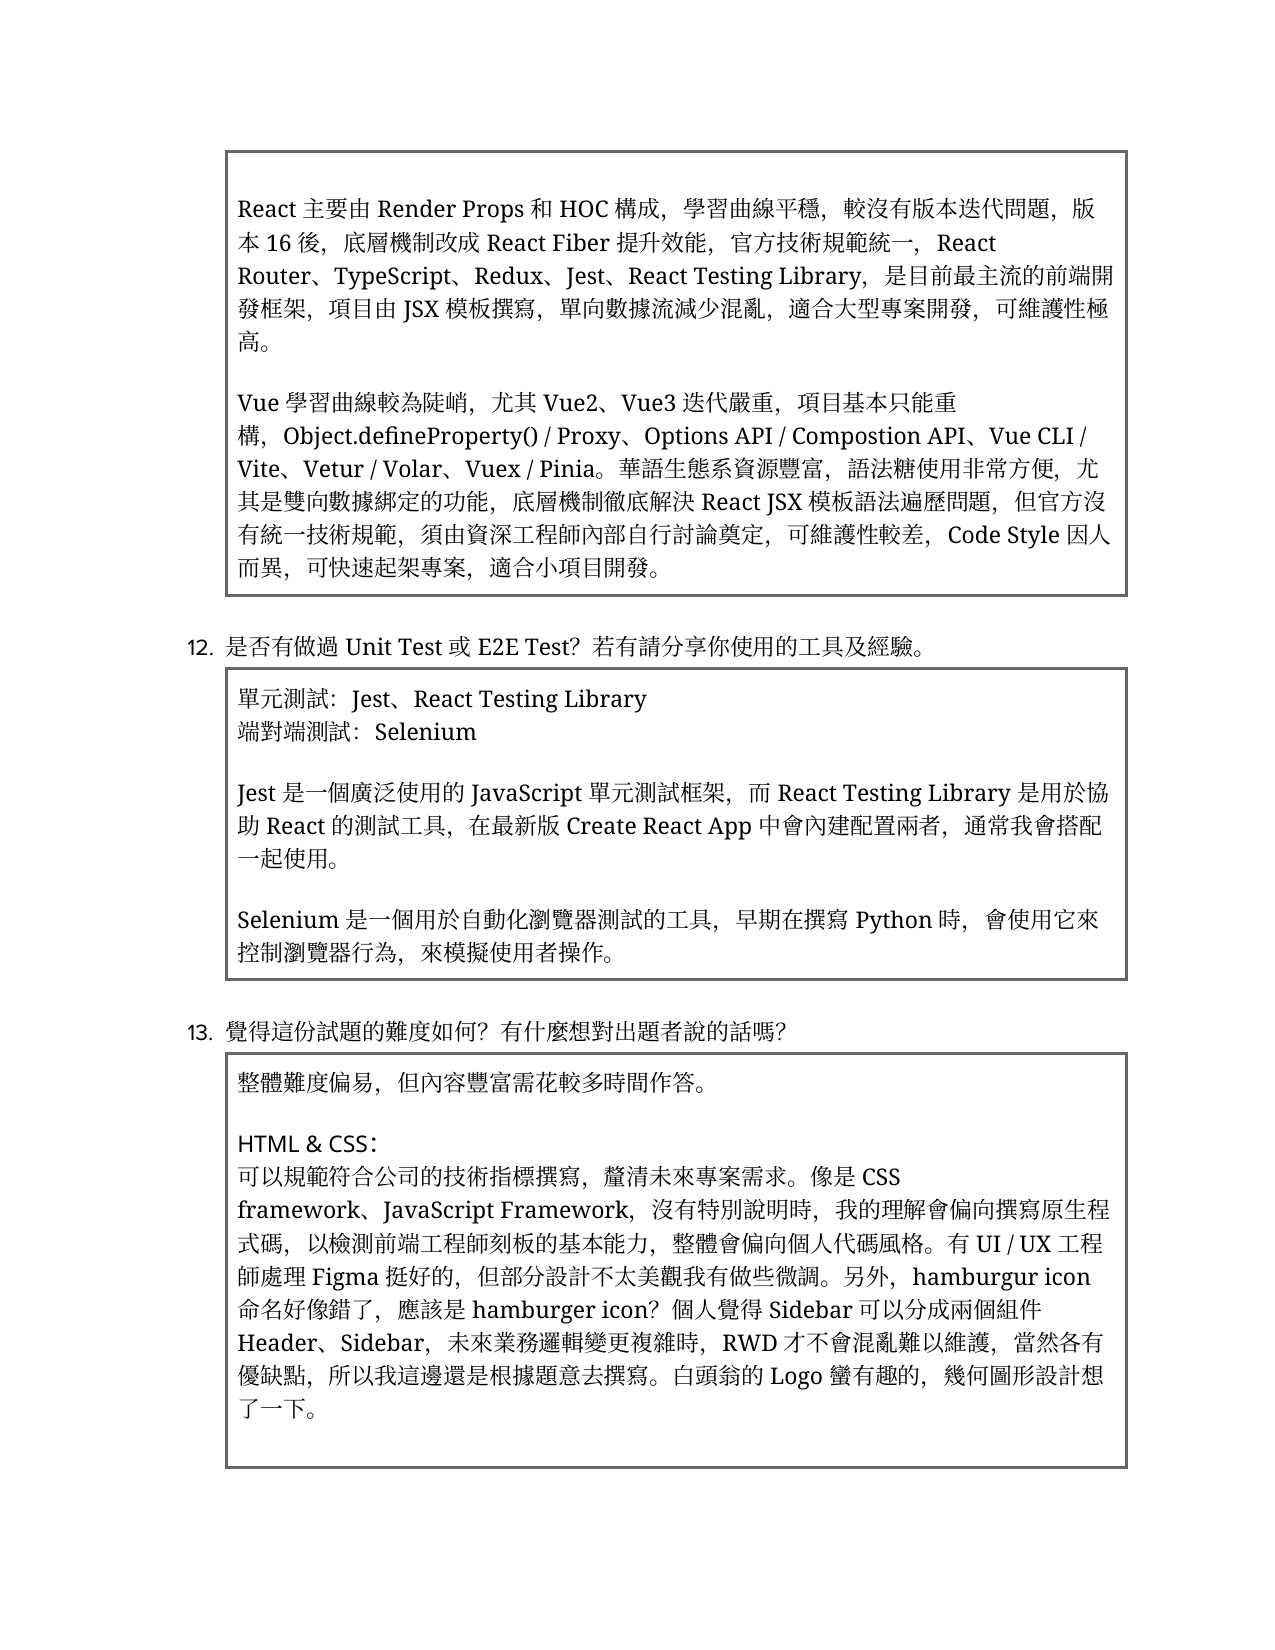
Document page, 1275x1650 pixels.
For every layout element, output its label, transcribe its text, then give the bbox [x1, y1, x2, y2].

table_header 單元測試：Jest、React Testing Library 端對端測試：Selenium Jest 是一個廣泛使用的 JavaScript 單元測試框架，而 React Testing Library 是用於協助 React 的測試工具，在最新版 Create React App 中會內建配置兩者，通常我會搭配一起使用。 Selenium 是一個用於自動化瀏覽器測試的工具，早期在撰寫 Python 時，會使用它來控制瀏覽器行為，來模擬使用者操作。 [228, 670, 1125, 978]
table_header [228, 1055, 1125, 1466]
list 是否有做過 Unit Test 或 E2E Test？若有請分享你使用的工具及經驗。 [187, 629, 1125, 662]
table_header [228, 153, 1125, 594]
list 覺得這份試題的難度如何？有什麼想對出題者說的話嗎？ [187, 1013, 1125, 1047]
